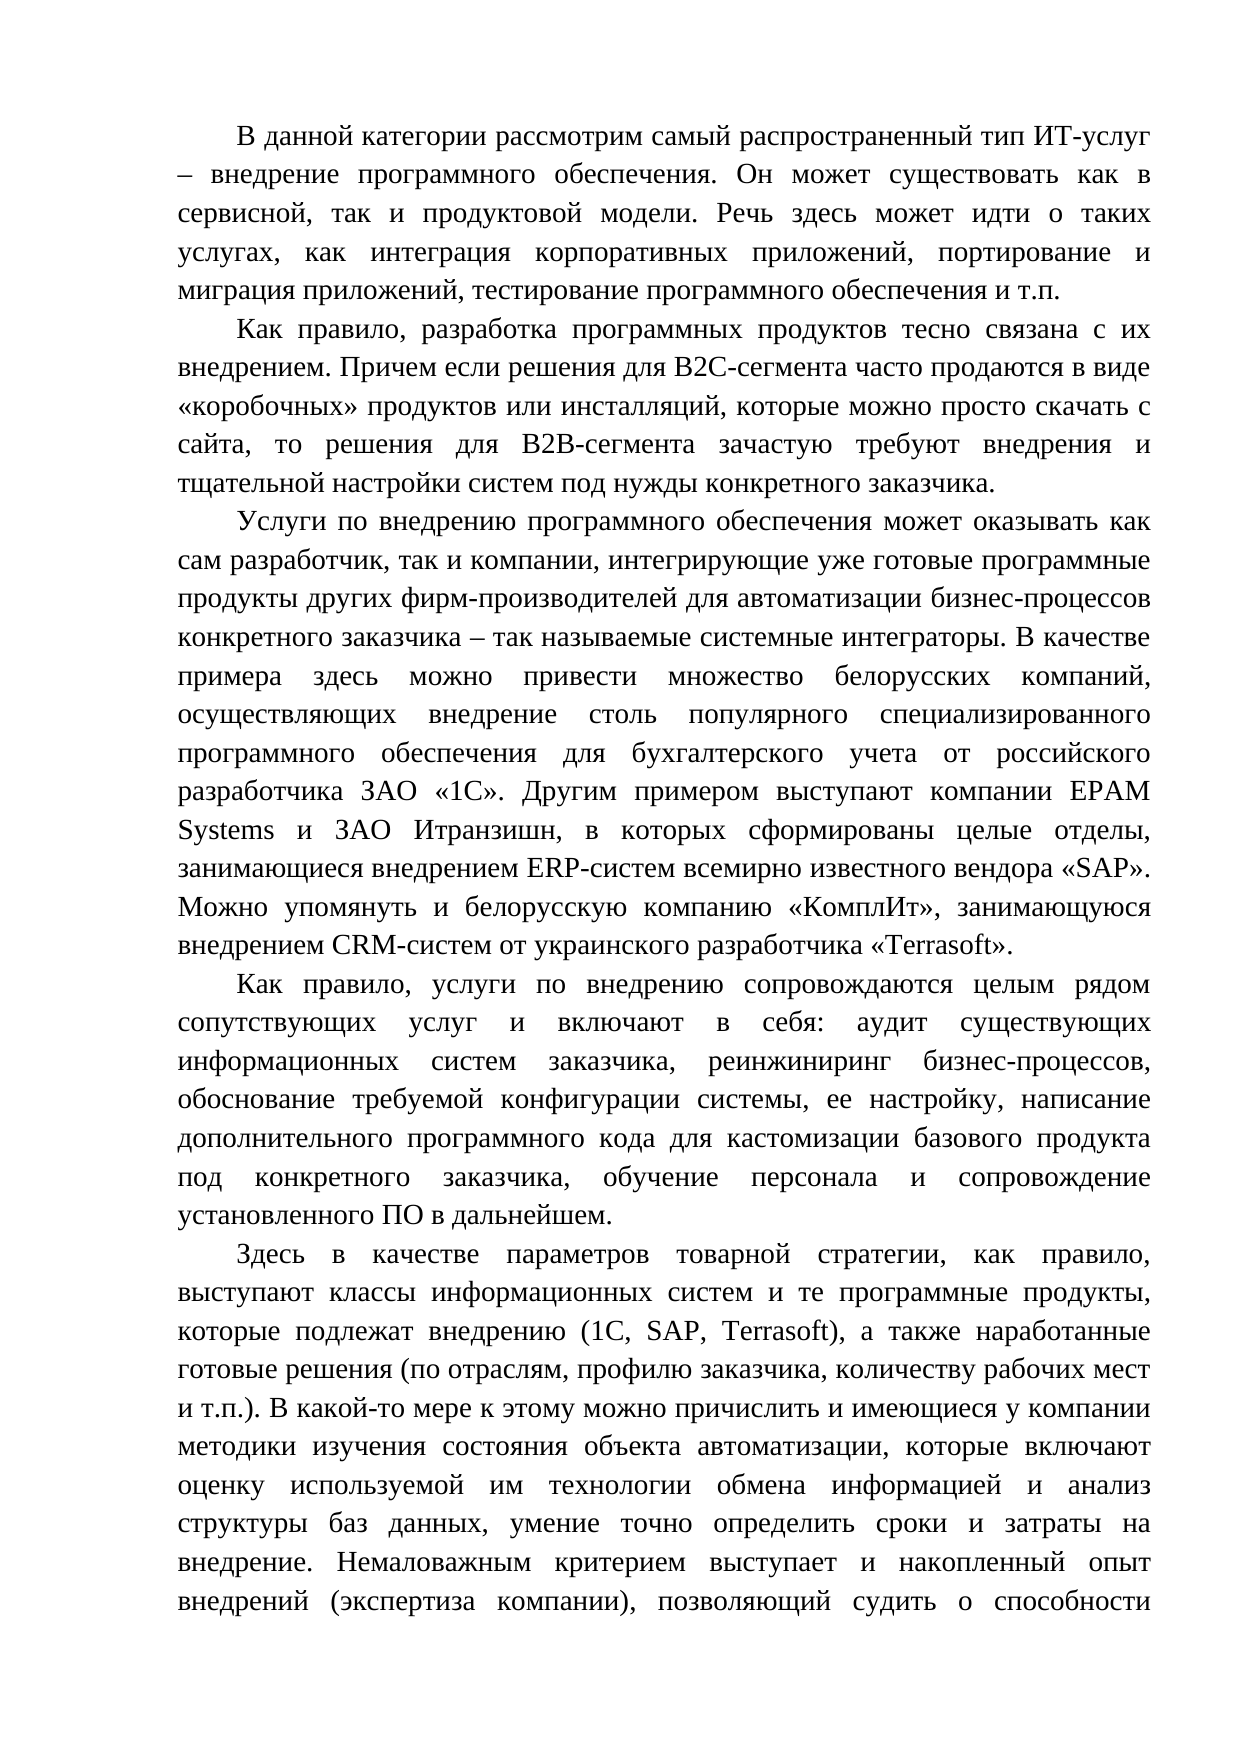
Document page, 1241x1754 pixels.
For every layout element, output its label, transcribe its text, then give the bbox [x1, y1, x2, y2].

text Как правило, услуги по внедрению сопровождаются целым рядом сопутствующих услуг и включают в себя: аудит существующих информационных систем заказчика, реинжиниринг бизнес-процессов, обоснование требуемой конфигурации системы, ее настройку, написание дополнительного программного кода для кастомизации базового продукта под конкретного заказчика, обучение персонала и сопровождение установленного ПО в дальнейшем. [177, 966, 1152, 1231]
text В данной категории рассмотрим самый распространенный тип ИТ-услуг – внедрение программного обеспечения. Он может существовать как в сервисной, так и продуктовой модели. Речь здесь может идти о таких услугах, как интеграция корпоративных приложений, портирование и миграция приложений, тестирование программного обеспечения и т.п. [177, 118, 1152, 306]
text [177, 1236, 1152, 1616]
text Как правило, разработка программных продуктов тесно связана с их внедрением. Причем если решения для B2C-сегмента часто продаются в виде «коробочных» продуктов или инсталляций, которые можно просто скачать с сайта, то решения для B2B-сегмента зачастую требуют внедрения и тщательной настройки систем под нужды конкретного заказчика. [177, 311, 1152, 498]
text Услуги по внедрению программного обеспечения может оказывать как сам разработчик, так и компании, интегрирующие уже готовые программные продукты других фирм-производителей для автоматизации бизнес-процессов конкретного заказчика – так называемые системные интеграторы. В качестве примера здесь можно привести множество белорусских компаний, осуществляющих внедрение столь популярного специализированного программного обеспечения для бухгалтерского учета от российского разработчика ЗАО «1С». Другим примером выступают компании EPAM Systems и ЗАО Итранзишн, в которых сформированы целые отделы, занимающиеся внедрением ERP-систем всемирно известного вендора «SAP». Можно упомянуть и белорусскую компанию «КомплИт», занимающуюся внедрением CRM-систем от украинского разработчика «Terrasoft». [177, 503, 1152, 961]
